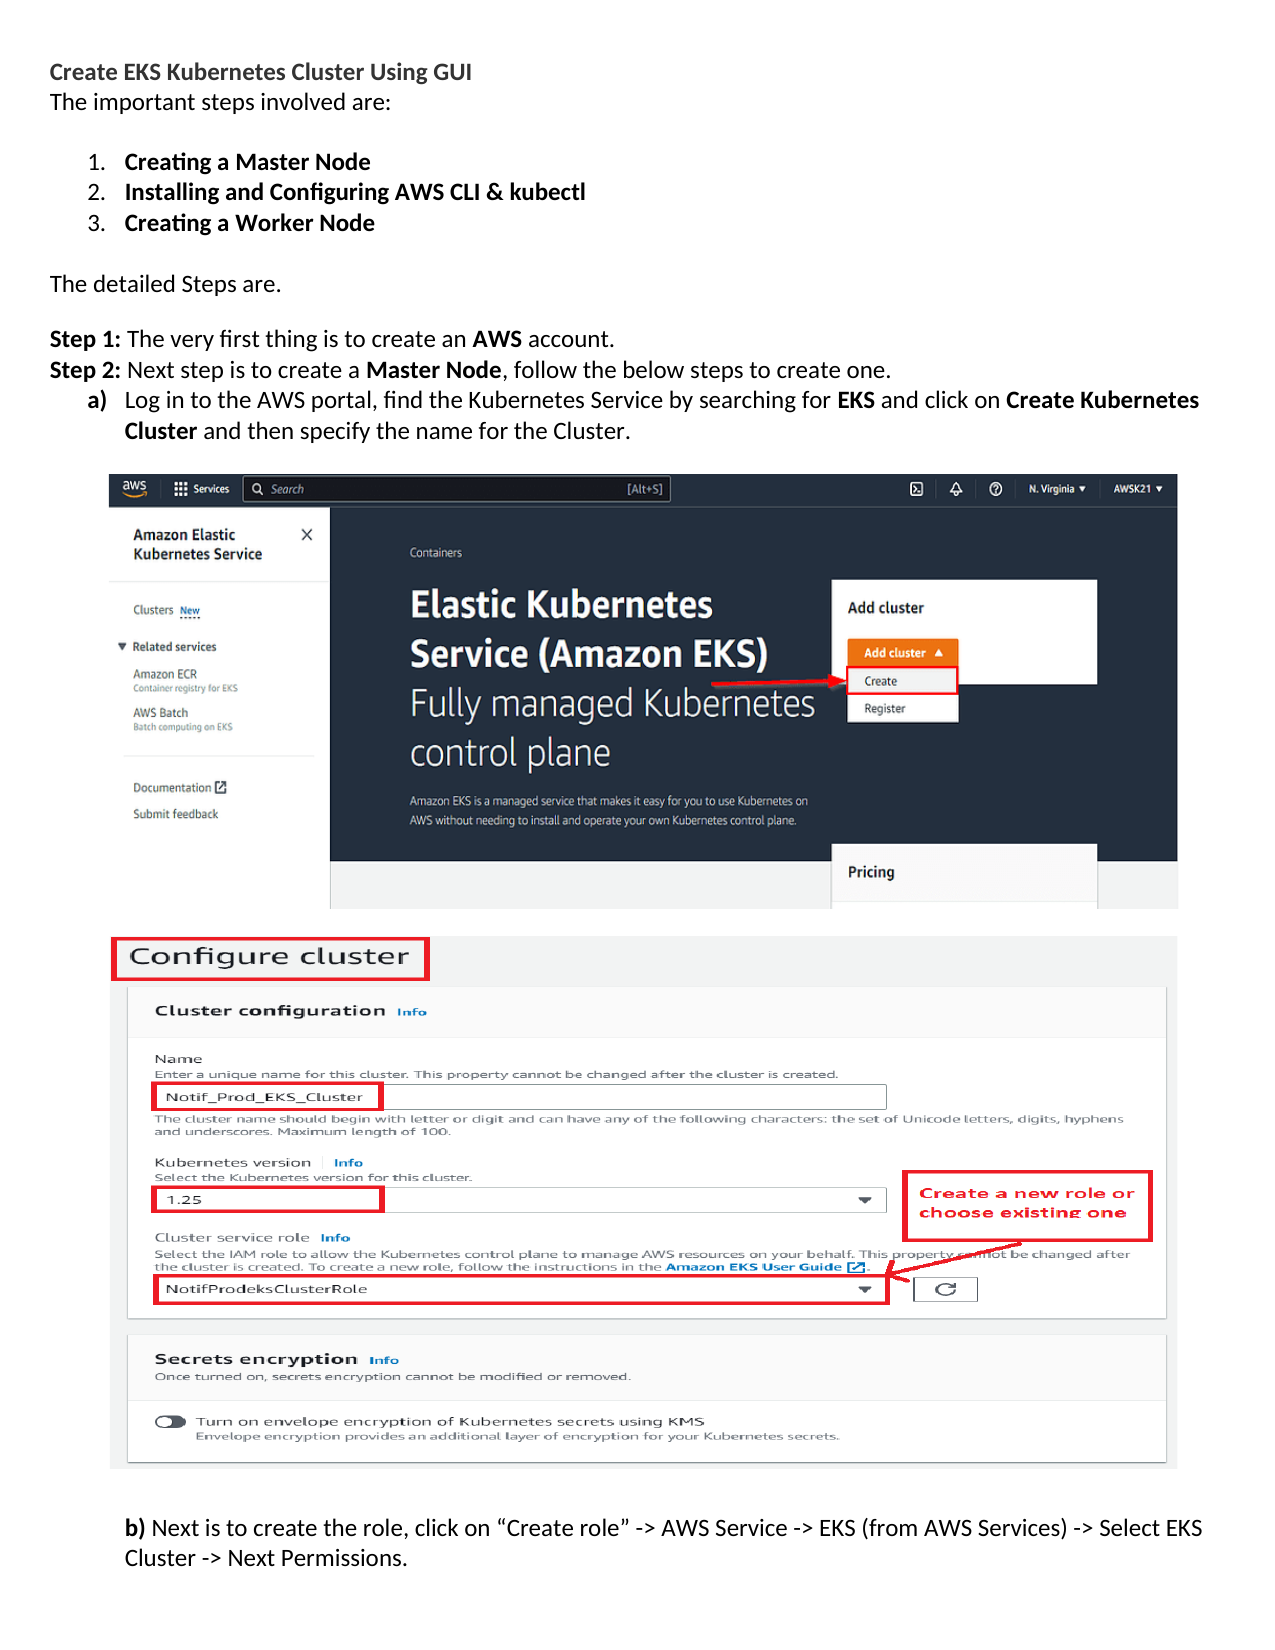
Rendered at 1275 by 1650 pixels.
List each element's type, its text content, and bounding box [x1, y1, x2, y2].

list Log in to the AWS portal, find the Kubernetes Service by searching for EKS and click on Create Kubernetes Cluster and then specify the name for the Cluster. [87, 384, 1237, 474]
text The important steps involved are: [49, 87, 1237, 146]
text b) Next is to create the role, click on “Create role” -> AWS Service -> EKS (from AWS Services) -> Select EKS Cluster -> Next Permissions. [124, 1512, 1237, 1602]
text Step 1: The very first thing is to create an AWS account. [49, 323, 1237, 354]
list Installing and Configuring AWS CLI & kubectl [87, 176, 1237, 207]
text Step 2: Next step is to create a Master Node, follow the below steps to create one. [49, 354, 1237, 384]
list Creating a Worker Node [87, 207, 1237, 237]
picture [109, 936, 1178, 1469]
list Creating a Master Node [87, 146, 1237, 176]
text Create EKS Kubernetes Cluster Using GUI [49, 56, 1237, 87]
picture [108, 474, 1179, 909]
text The detailed Steps are. [49, 268, 1237, 298]
